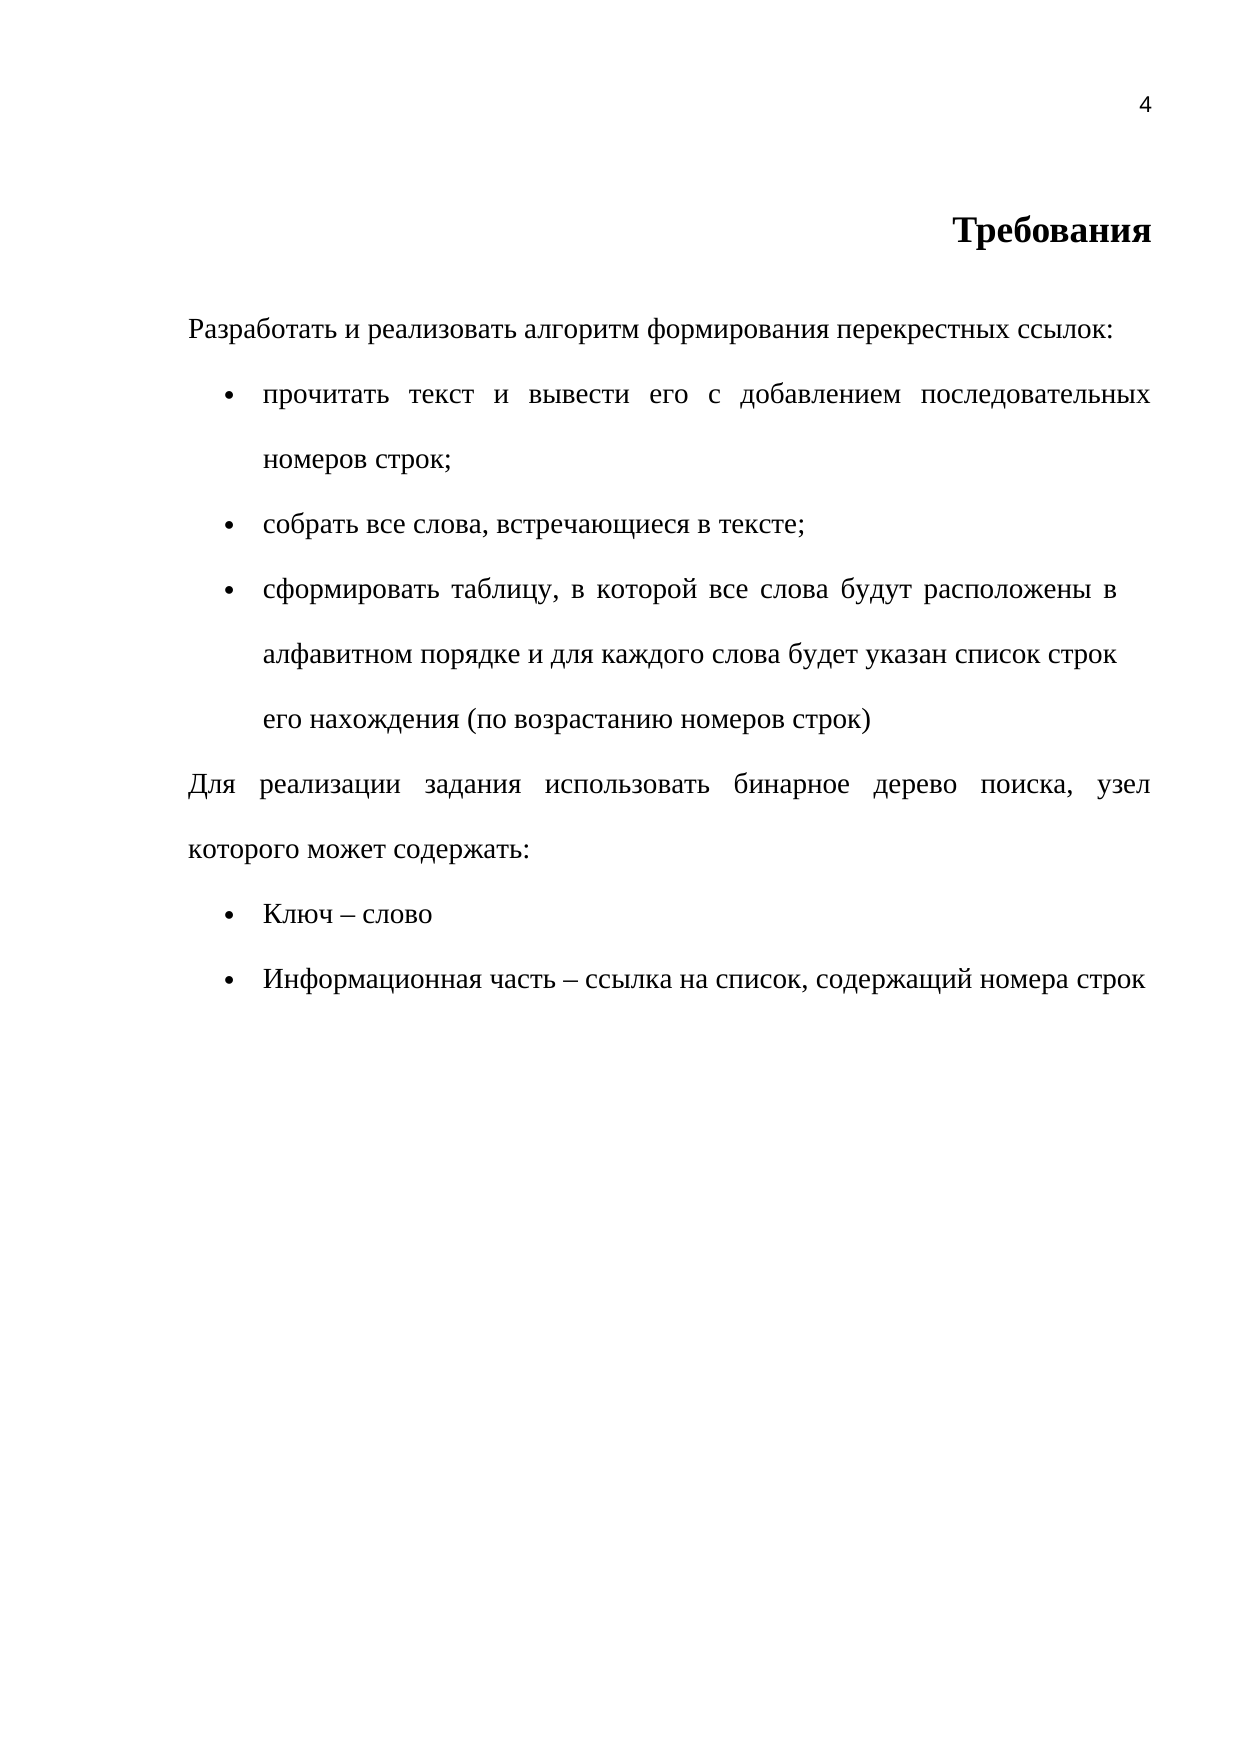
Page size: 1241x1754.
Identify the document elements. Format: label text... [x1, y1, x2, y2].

list Информационная часть – ссылка на список, содержащий номера строк [225, 946, 1152, 1011]
list прочитать текст и вывести его с добавлением последовательных номеров строк; [225, 361, 1152, 491]
subtitle Требования [177, 196, 1152, 261]
text Для реализации задания использовать бинарное дерево поиска, узел которого может содержать: [188, 751, 1152, 881]
list сформировать таблицу, в которой все слова будут расположены в алфавитном порядке и для каждого слова будет указан список строк его нахождения (по возрастанию номеров строк) [225, 556, 1118, 751]
list Ключ – слово [225, 881, 1152, 946]
text Разработать и реализовать алгоритм формирования перекрестных ссылок: [188, 296, 1152, 361]
list собрать все слова, встречающиеся в тексте; [225, 491, 1152, 556]
